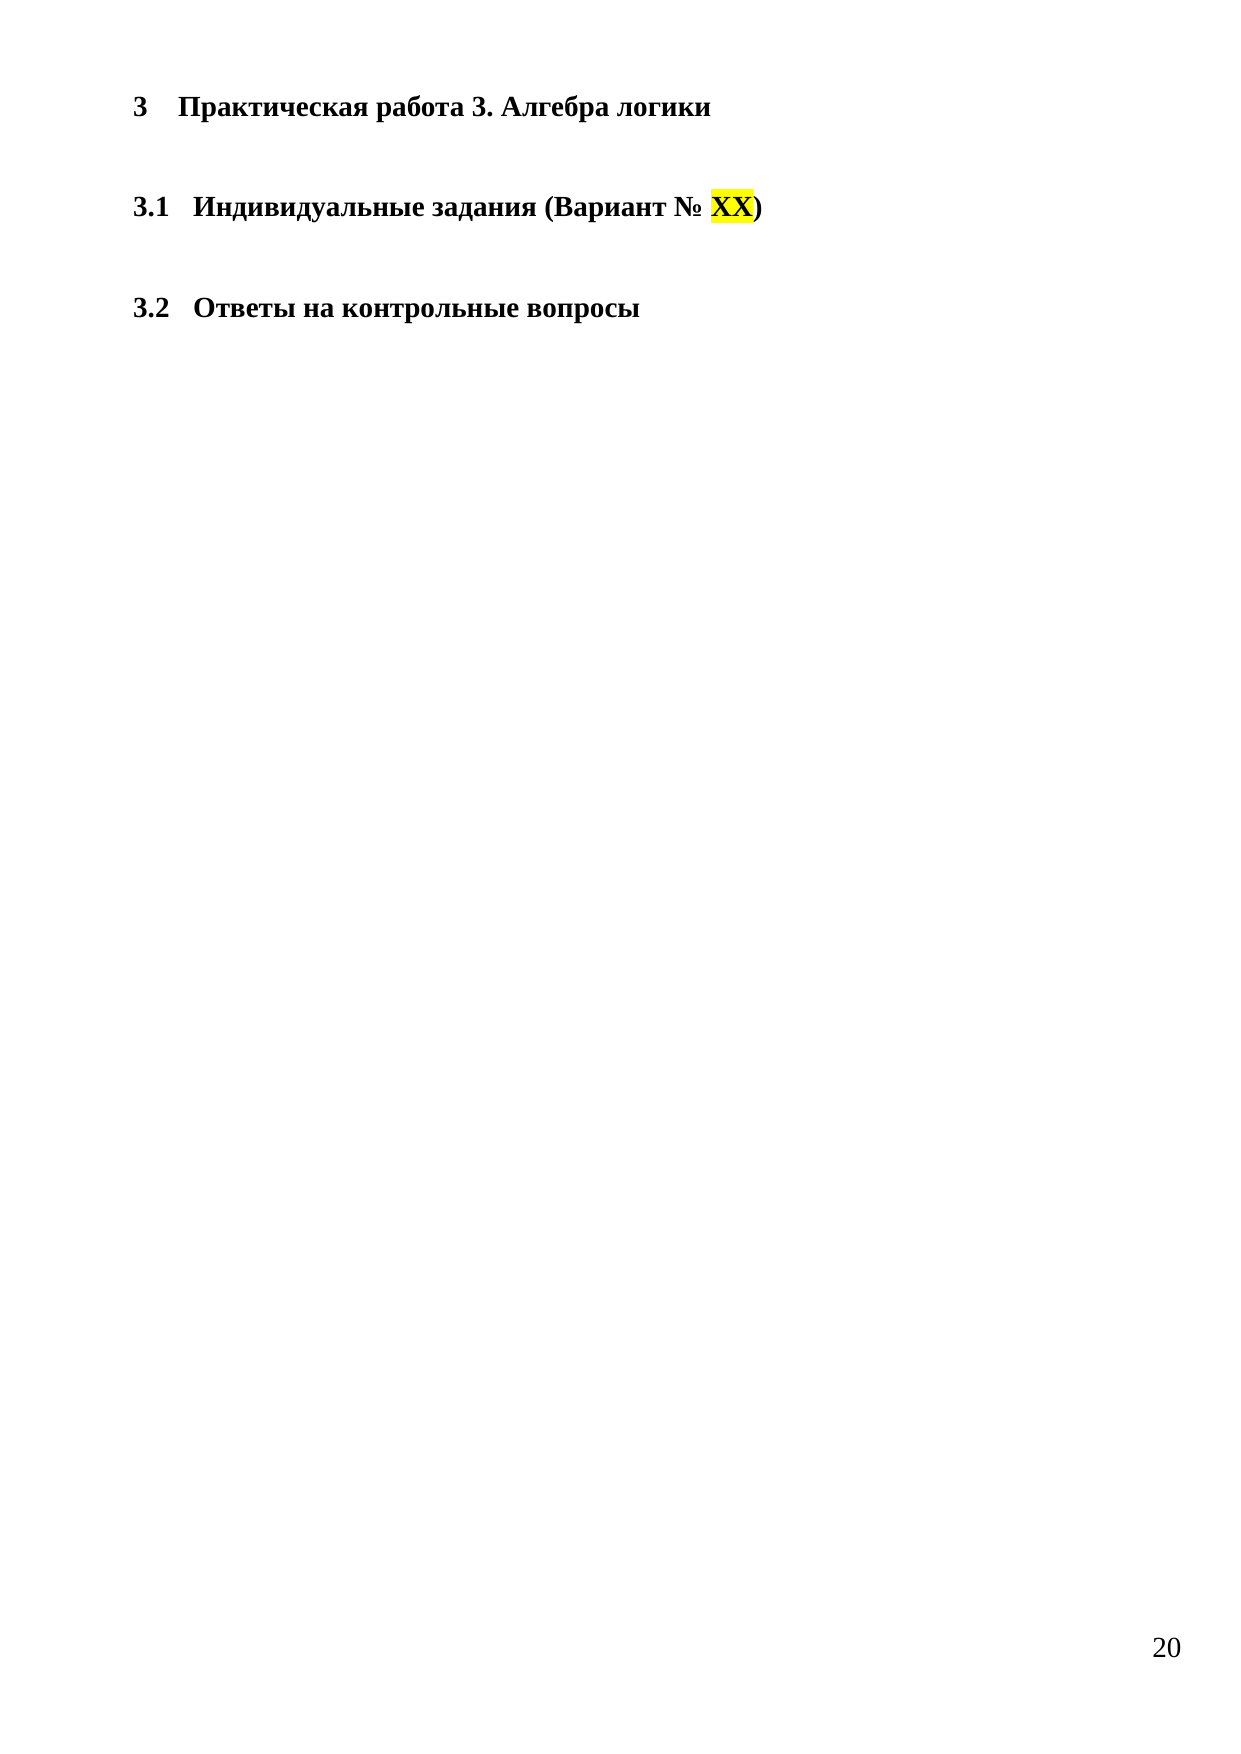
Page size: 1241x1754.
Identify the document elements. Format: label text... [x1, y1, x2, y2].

subtitle Практическая работа 3. Алгебра логики [133, 89, 1181, 122]
subtitle Ответы на контрольные вопросы [133, 290, 1181, 323]
subtitle Индивидуальные задания (Вариант № ХХ) [753, 189, 1181, 223]
subtitle Индивидуальные задания (Вариант № ХХ) [133, 189, 711, 223]
